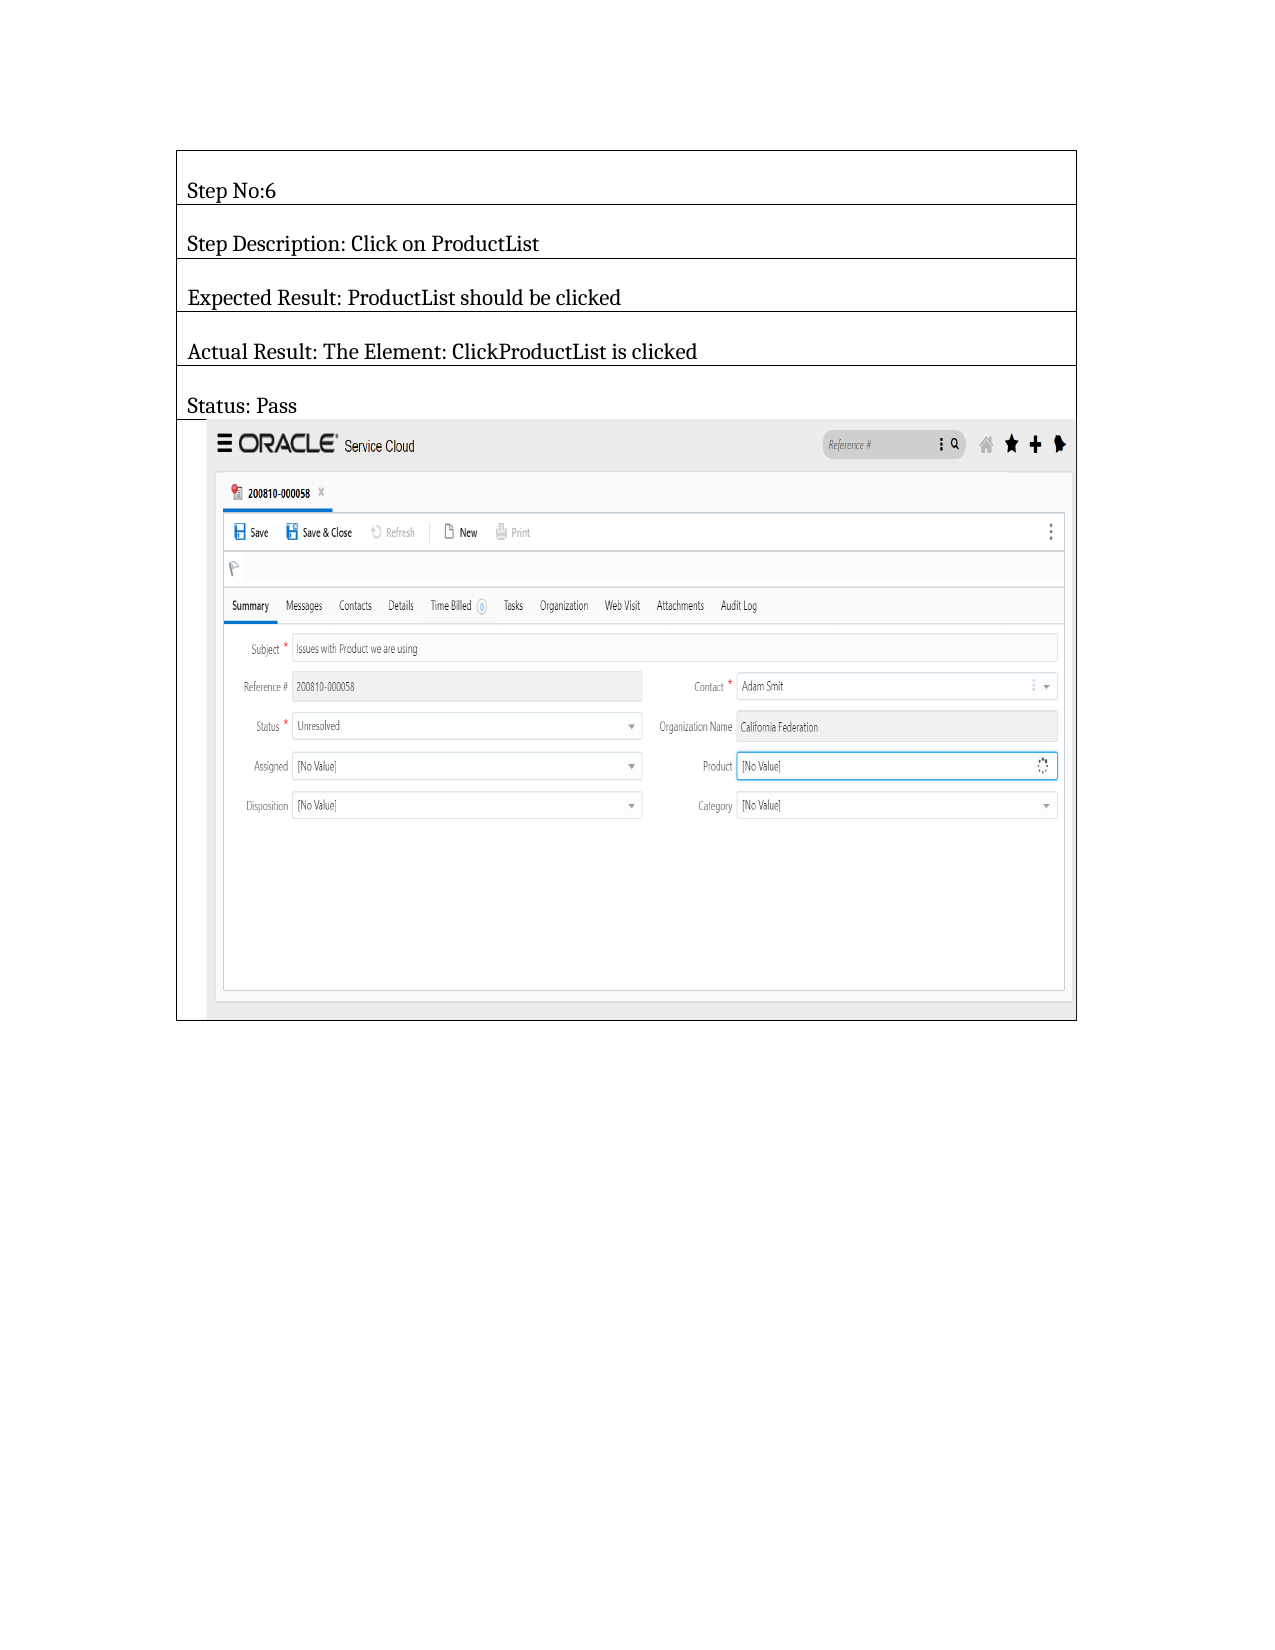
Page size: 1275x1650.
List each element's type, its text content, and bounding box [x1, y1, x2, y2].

table_cell [177, 420, 206, 1020]
table_header Step No:6 [177, 151, 1076, 204]
table_cell Actual Result: The Element: ClickProductList is clicked [177, 312, 1076, 365]
picture [206, 419, 1077, 1020]
table_cell Step Description: Click on ProductList [177, 205, 1076, 257]
table_cell Expected Result: ProductList should be clicked [177, 259, 1076, 311]
table_cell Status: Pass [177, 366, 1076, 419]
